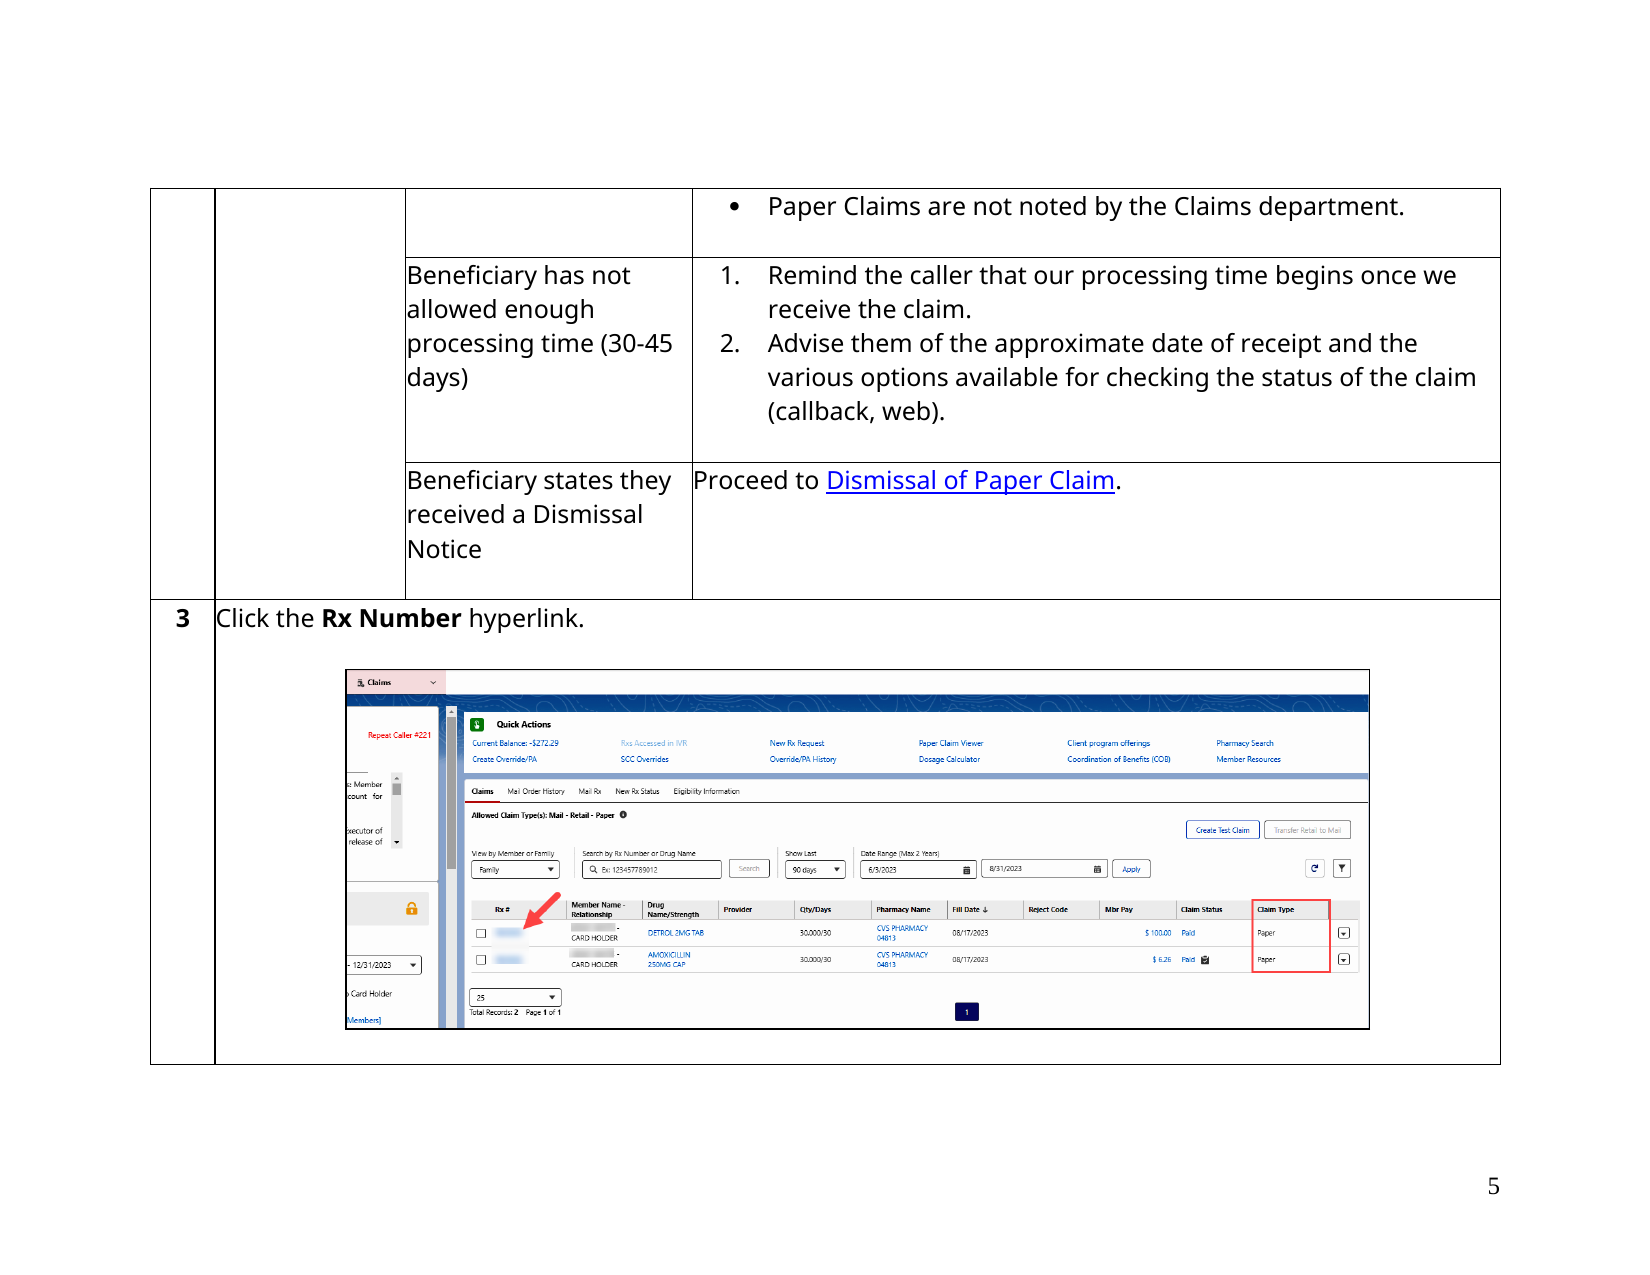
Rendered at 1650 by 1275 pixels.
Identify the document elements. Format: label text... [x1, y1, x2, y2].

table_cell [406, 189, 692, 257]
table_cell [693, 189, 1500, 257]
picture [347, 670, 1369, 1028]
table_cell Remind the caller that our processing time begins once we receive the claim. Advise them of the approximate date of receipt and the various options available for checking the status of the claim (callback, web). [693, 258, 1500, 462]
table_cell Beneficiary states they received a Dismissal Notice [406, 463, 692, 599]
table_cell 3 [151, 600, 214, 1063]
table_cell Beneficiary has not allowed enough processing time (30-45 days) [406, 258, 692, 462]
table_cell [216, 600, 1500, 1063]
table_cell Proceed to Dismissal of Paper Claim. [693, 463, 1500, 599]
